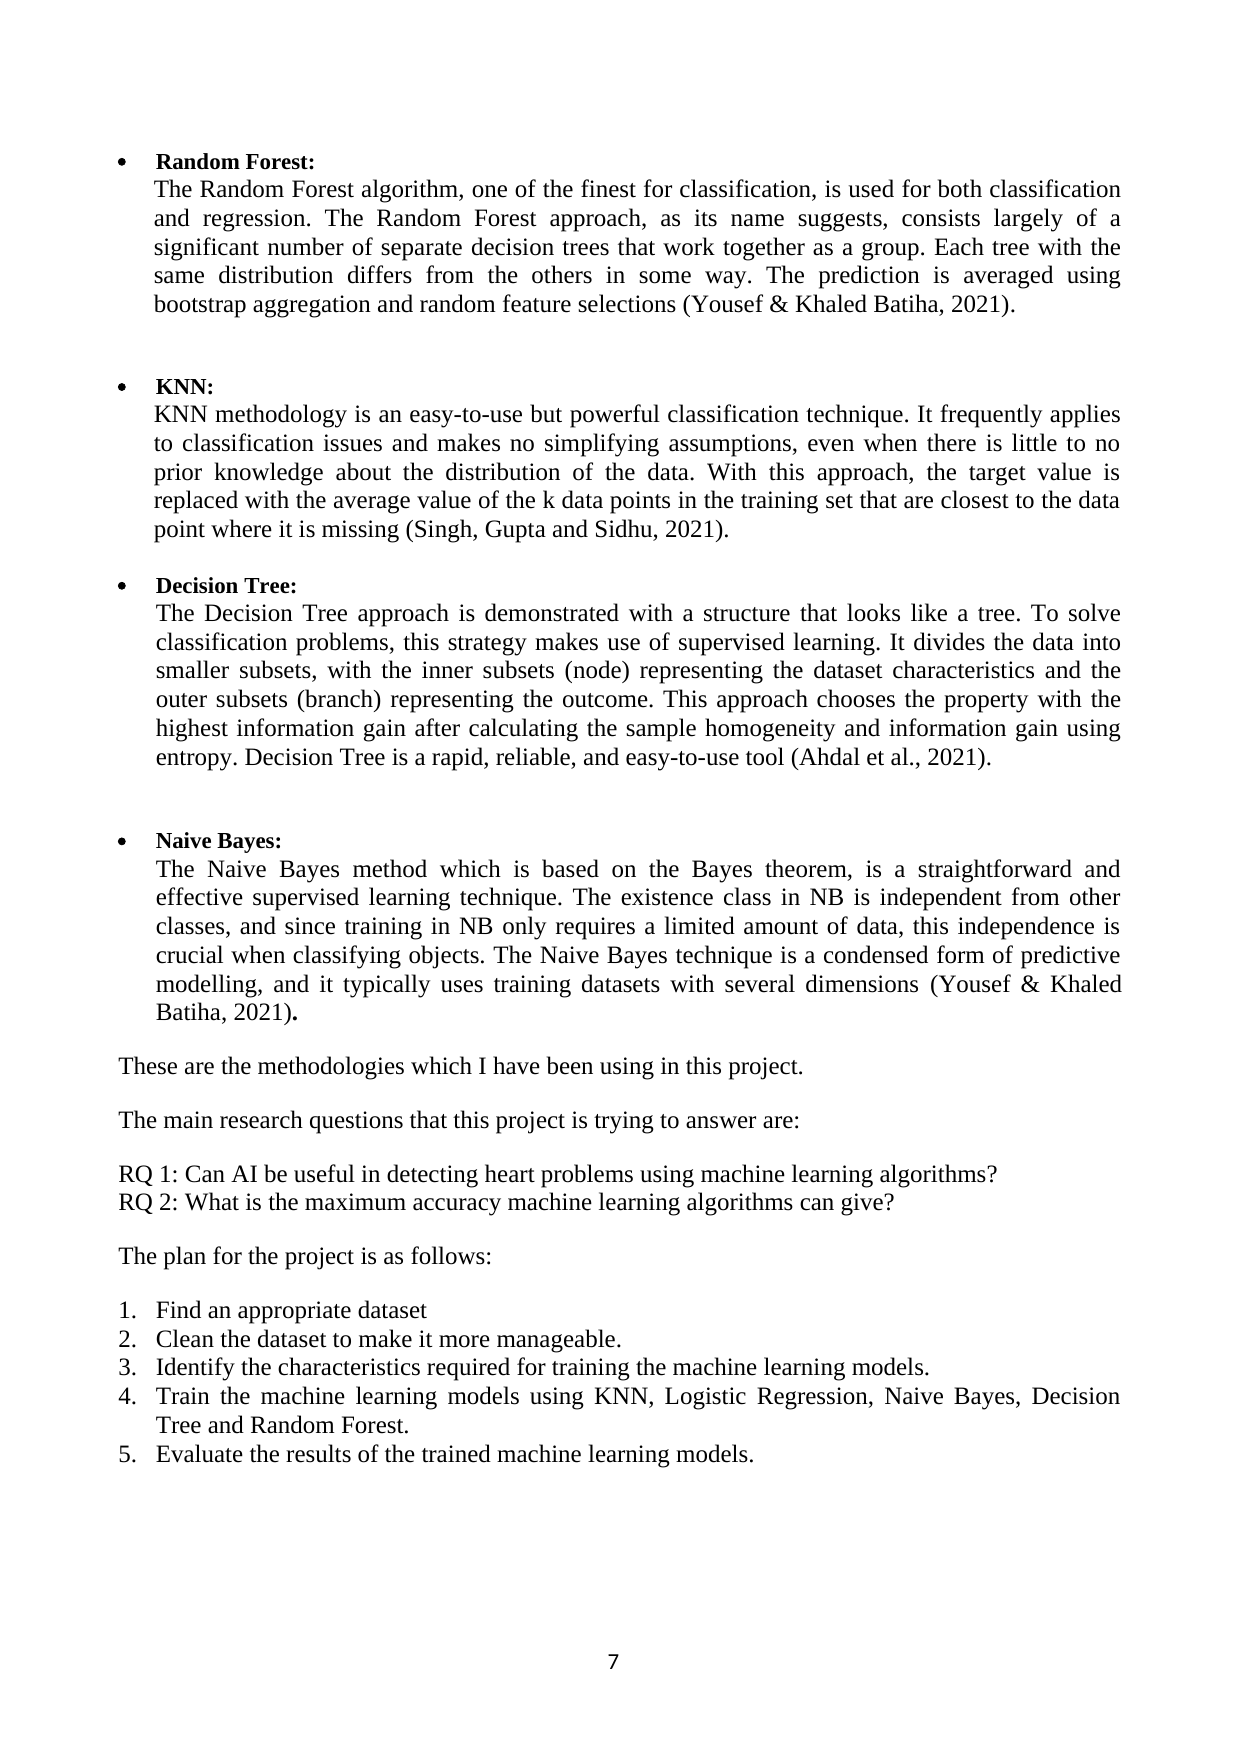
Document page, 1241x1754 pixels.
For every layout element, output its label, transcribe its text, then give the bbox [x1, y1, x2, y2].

text The main research questions that this project is trying to answer are: [118, 1105, 1122, 1134]
text The Decision Tree approach is demonstrated with a structure that looks like a tree. To solve classification problems, this strategy makes use of supervised learning. It divides the data into smaller subsets, with the inner subsets (node) representing the dataset characteristics and the outer subsets (branch) representing the outcome. This approach chooses the property with the highest information gain after calculating the sample homogeneity and information gain using entropy. Decision Tree is a rapid, reliable, and easy-to-use tool (Ahdal et al., 2021). [156, 598, 1122, 771]
list Naive Bayes: [118, 827, 1122, 854]
text The Naive Bayes method which is based on the Bayes theorem, is a straightforward and effective supervised learning technique. The existence class in NB is independent from other classes, and since training in NB only requires a limited amount of data, this independence is crucial when classifying objects. The Naive Bayes technique is a condensed form of predictive modelling, and it typically uses training datasets with several dimensions (Yousef & Khaled Batiha, 2021). [156, 854, 1122, 1026]
text RQ 1: Can AI be useful in detecting heart problems using machine learning algorithms? [118, 1159, 1122, 1187]
text The Random Forest algorithm, one of the finest for classification, is used for both classification and regression. The Random Forest approach, as its name suggests, consists largely of a significant number of separate decision trees that work together as a group. Each tree with the same distribution differs from the others in some way. The prediction is averaged using bootstrap aggregation and random feature selections (Yousef & Khaled Batiha, 2021). [153, 174, 1122, 318]
text The plan for the project is as follows: [118, 1241, 1122, 1270]
list Find an appropriate dataset [118, 1295, 1122, 1324]
text These are the methodologies which I have been using in this project. [118, 1051, 1122, 1080]
list Decision Tree: [118, 572, 1122, 598]
list Identify the characteristics required for training the machine learning models. [118, 1352, 1122, 1381]
list Clean the dataset to make it more manageable. [118, 1324, 1122, 1352]
list Random Forest: [118, 148, 1122, 174]
text KNN methodology is an easy-to-use but powerful classification technique. It frequently applies to classification issues and makes no simplifying assumptions, even when there is little to no prior knowledge about the distribution of the data. With this approach, the target value is replaced with the average value of the k data points in the training set that are closest to the data point where it is missing (Singh, Gupta and Sidhu, 2021). [153, 399, 1122, 543]
list Train the machine learning models using KNN, Logistic Regression, Naive Bayes, Decision Tree and Random Forest. [118, 1381, 1122, 1439]
text RQ 2: What is the maximum accuracy machine learning algorithms can give? [118, 1187, 1122, 1216]
list KNN: [118, 373, 1122, 399]
list Evaluate the results of the trained machine learning models. [118, 1439, 1122, 1467]
